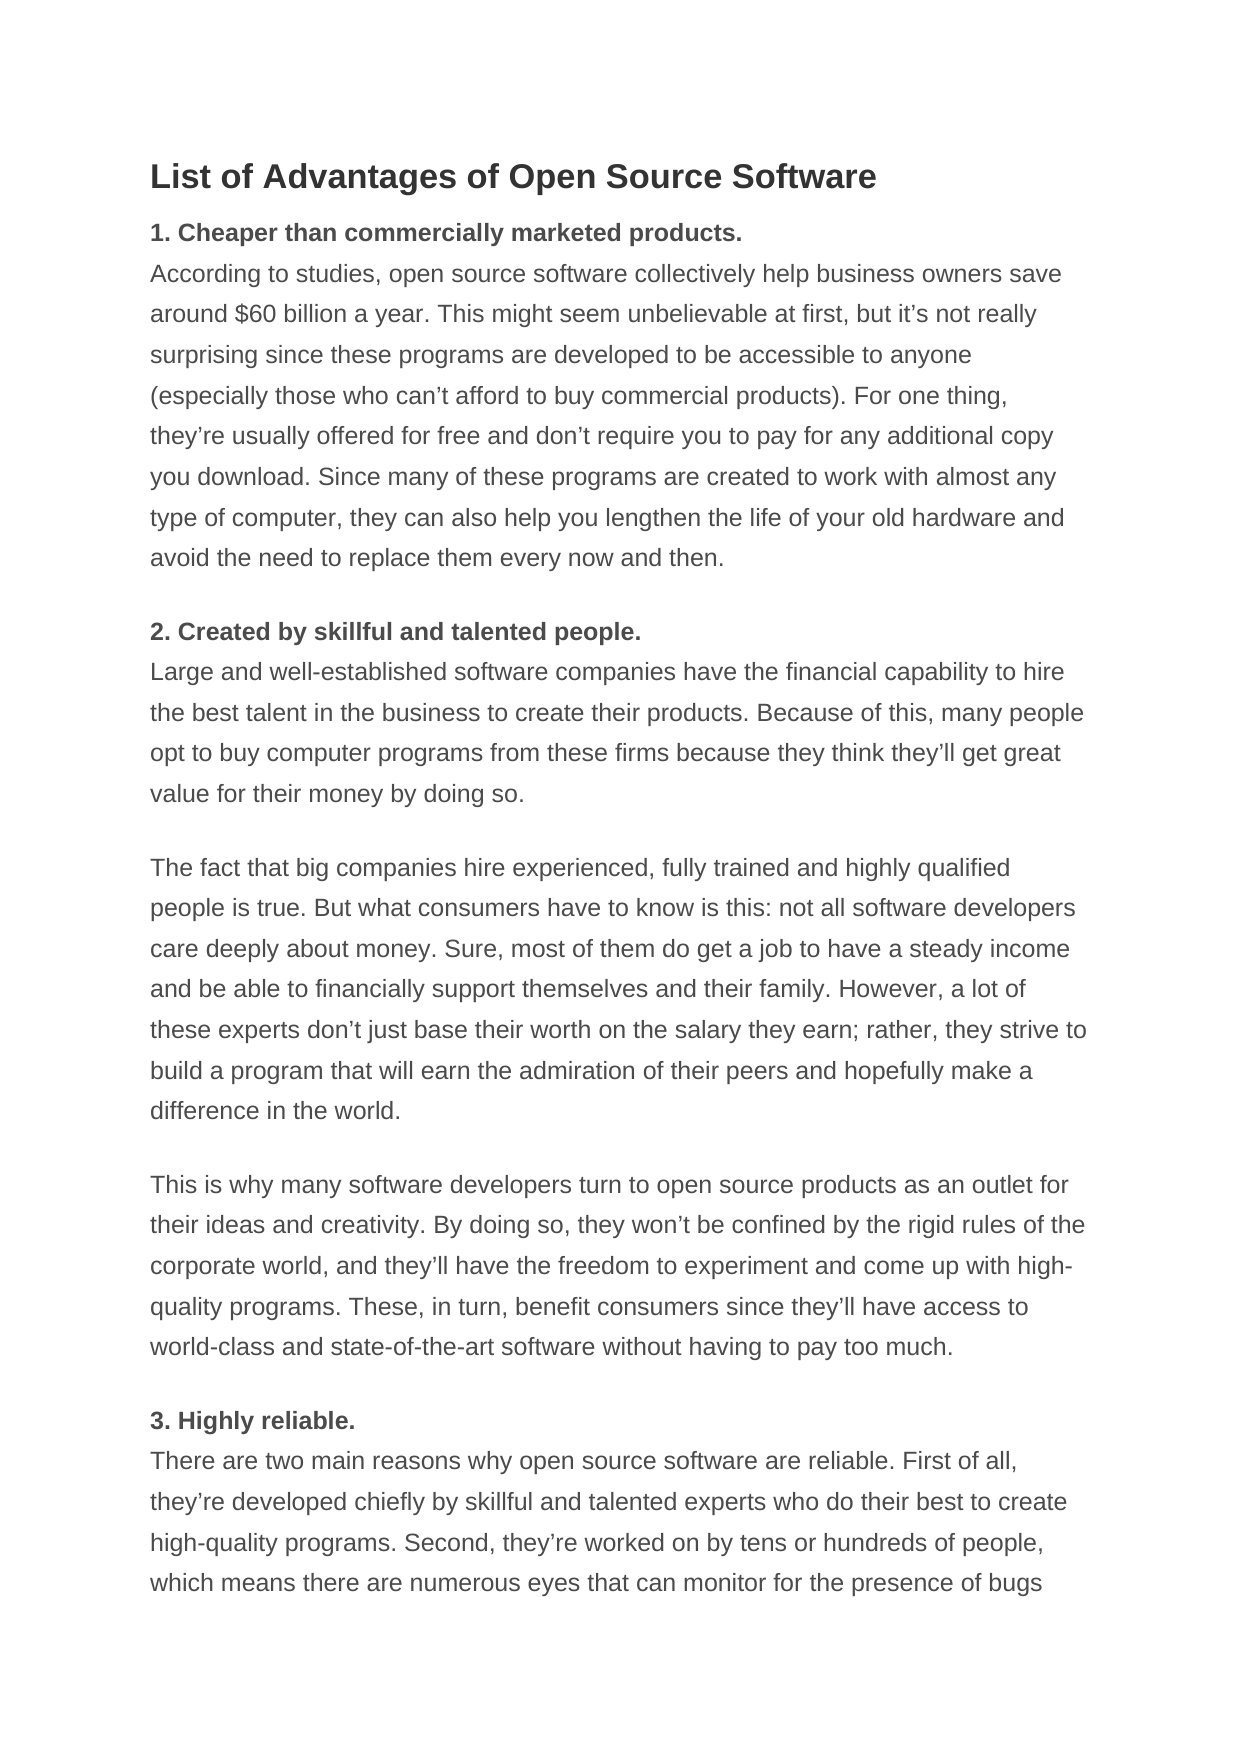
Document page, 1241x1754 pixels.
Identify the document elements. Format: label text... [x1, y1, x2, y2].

text 2. Created by skillful and talented people. Large and well-established software companies have the financial capability to hire the best talent in the business to create their products. Because of this, many people opt to buy computer programs from these firms because they think they’ll get great value for their money by doing so. [150, 605, 1090, 808]
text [150, 1394, 1090, 1597]
text 1. Cheaper than commercially marketed products. According to studies, open source software collectively help business owners save around $60 billion a year. This might seem unbelievable at first, but it’s not really surprising since these programs are developed to be accessible to anyone (especially those who can’t afford to buy commercial products). For one thing, they’re usually offered for free and don’t require you to pay for any additional copy you download. Since many of these programs are created to work with almost any type of computer, they can also help you lengthen the life of your old hardware and avoid the need to replace them every now and then. [150, 206, 1090, 572]
text The fact that big companies hire experienced, fully trained and highly qualified people is true. But what consumers have to know is this: not all software developers care deeply about money. Sure, most of them do get a job to have a steady income and be able to financially support themselves and their family. However, a lot of these experts don’t just base their worth on the salary they earn; rather, they strive to build a program that will earn the admiration of their peers and hopefully make a difference in the world. [150, 841, 1090, 1125]
text This is why many software developers turn to open source products as an outlet for their ideas and creativity. By doing so, they won’t be confined by the rigid rules of the corporate world, and they’ll have the freedom to experiment and come up with high-quality programs. These, in turn, benefit consumers since they’ll have access to world-class and state-of-the-art software without having to pay too much. [150, 1158, 1090, 1361]
subtitle List of Advantages of Open Source Software [150, 150, 1090, 195]
